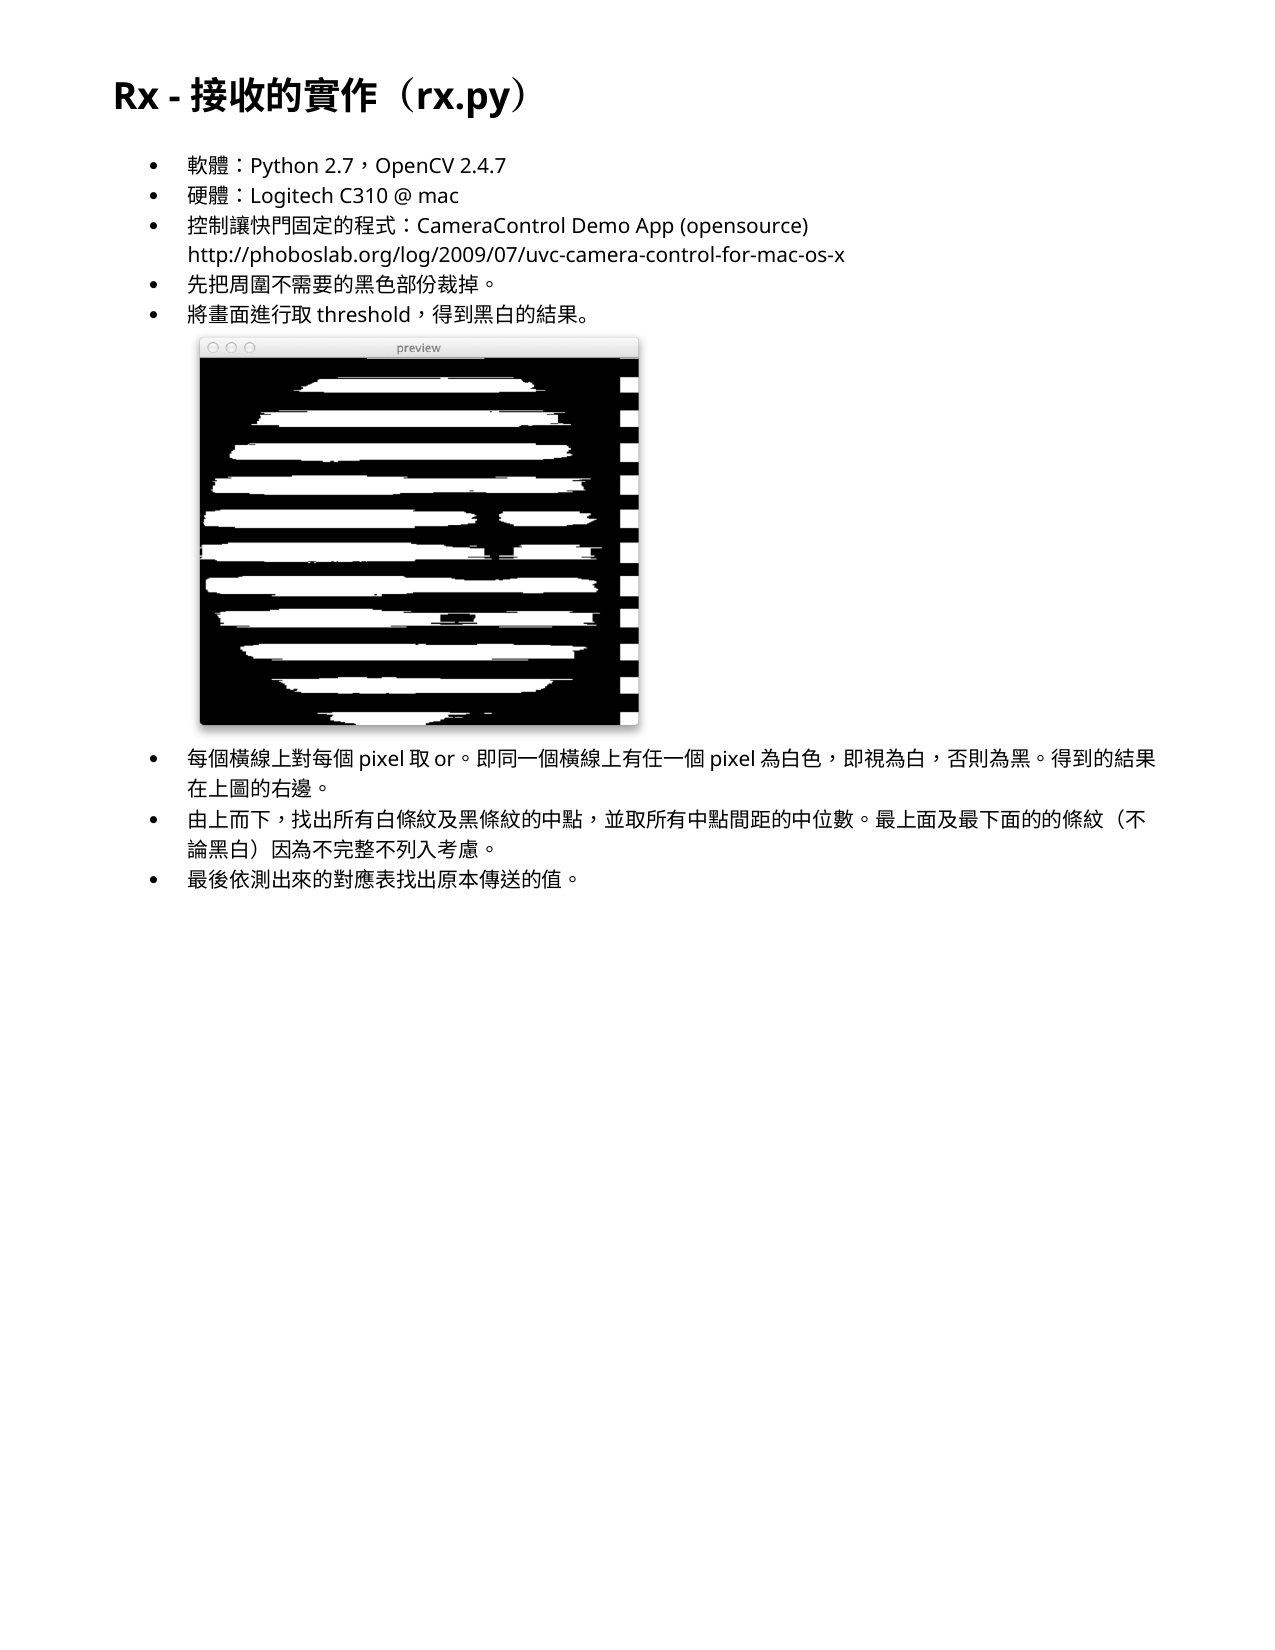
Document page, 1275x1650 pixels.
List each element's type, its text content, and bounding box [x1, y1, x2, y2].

text Rx - 接收的實作（rx.py） [112, 66, 1162, 120]
list 將畫面進行取threshold，得到黑白的結果。 [150, 299, 1162, 329]
picture [187, 328, 651, 743]
list 每個橫線上對每個pixel取or。即同一個橫線上有任一個pixel為白色，即視為白，否則為黑。得到的結果在上圖的右邊。 [150, 742, 1162, 803]
list 軟體：Python 2.7，OpenCV 2.4.7 [150, 149, 1162, 179]
list 由上而下，找出所有白條紋及黑條紋的中點，並取所有中點間距的中位數。最上面及最下面的的條紋（不論黑白）因為不完整不列入考慮。 [150, 803, 1162, 863]
list 硬體：Logitech C310 @ mac [150, 179, 1162, 210]
list 最後依測出來的對應表找出原本傳送的值。 [150, 863, 1162, 893]
list 先把周圍不需要的黑色部份裁掉。 [150, 268, 1162, 299]
list 控制讓快門固定的程式：CameraControl Demo App (opensource) http://phoboslab.org/log/2009/07/uvc-camera-control-for-mac-os-x [150, 210, 1162, 268]
